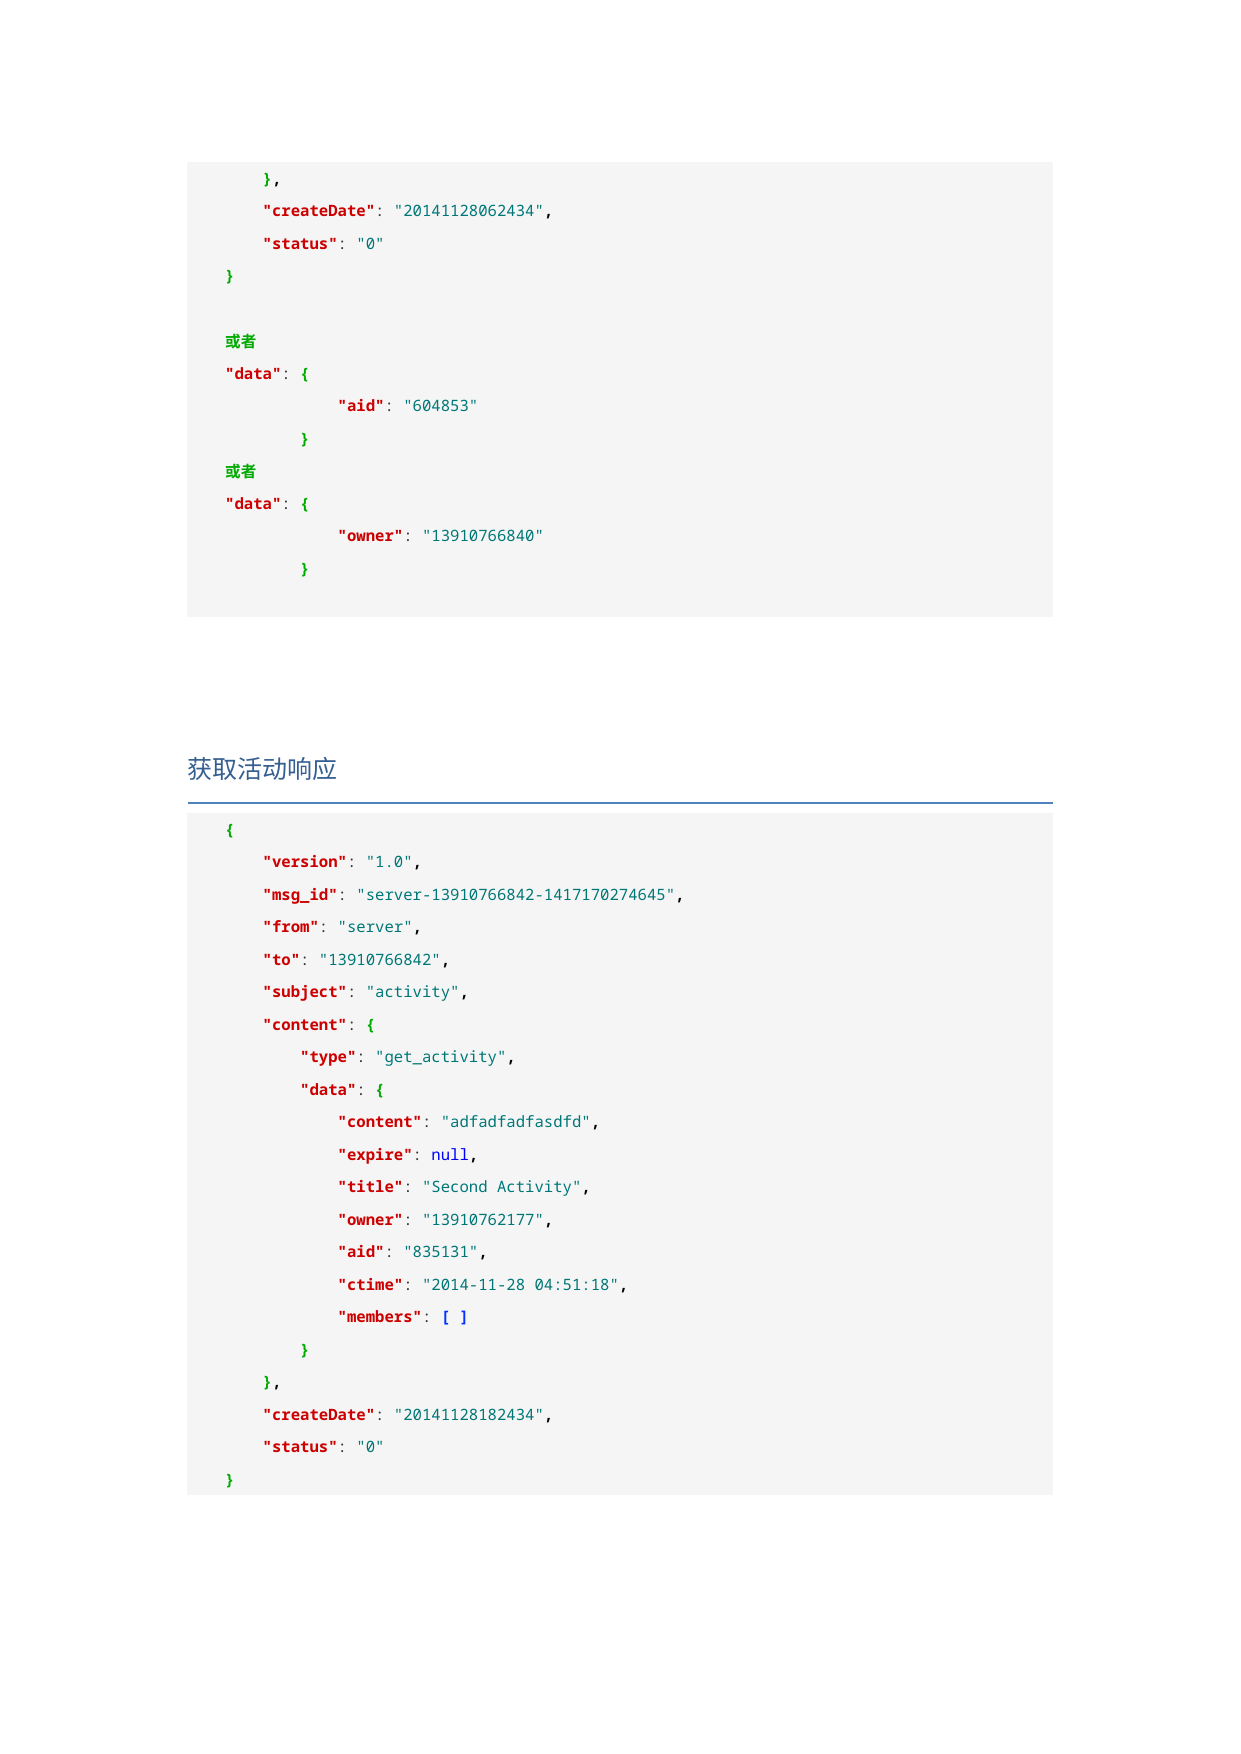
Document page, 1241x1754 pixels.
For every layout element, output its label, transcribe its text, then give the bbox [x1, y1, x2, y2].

text "owner": "13910762177", [187, 1203, 1053, 1235]
text "msg_id": "server-13910766842-1417170274645", [187, 878, 1053, 910]
text "aid": "604853" [187, 389, 1053, 422]
text } [187, 552, 1053, 584]
text }, [187, 162, 1053, 194]
text } [187, 1333, 1053, 1365]
text "to": "13910766842", [187, 943, 1053, 975]
text "createDate": "20141128062434", [187, 194, 1053, 227]
text "type": "get_activity", [187, 1040, 1053, 1073]
text "status": "0" [187, 227, 1053, 259]
text 或者 [187, 454, 1053, 487]
text "data": { [187, 1073, 1053, 1105]
text "members": [ ] [187, 1300, 1053, 1333]
text } [187, 259, 1053, 292]
text "title": "Second Activity", [187, 1170, 1053, 1203]
text } [187, 422, 1053, 454]
text "content": { [187, 1008, 1053, 1040]
text "from": "server", [187, 910, 1053, 943]
text { [187, 813, 1053, 845]
text 或者 [187, 324, 1053, 357]
subtitle 获取活动响应 [187, 735, 1053, 804]
text "data": { [187, 357, 1053, 389]
text "status": "0" [187, 1430, 1053, 1463]
text } [187, 1463, 1053, 1495]
text "ctime": "2014-11-28 04:51:18", [187, 1268, 1053, 1300]
text "data": { [187, 487, 1053, 519]
text "owner": "13910766840" [187, 519, 1053, 552]
text "subject": "activity", [187, 975, 1053, 1008]
text "expire": null, [187, 1138, 1053, 1170]
text "content": "adfadfadfasdfd", [187, 1105, 1053, 1138]
text "aid": "835131", [187, 1235, 1053, 1268]
text "createDate": "20141128182434", [187, 1398, 1053, 1430]
text }, [187, 1365, 1053, 1398]
text "version": "1.0", [187, 845, 1053, 878]
